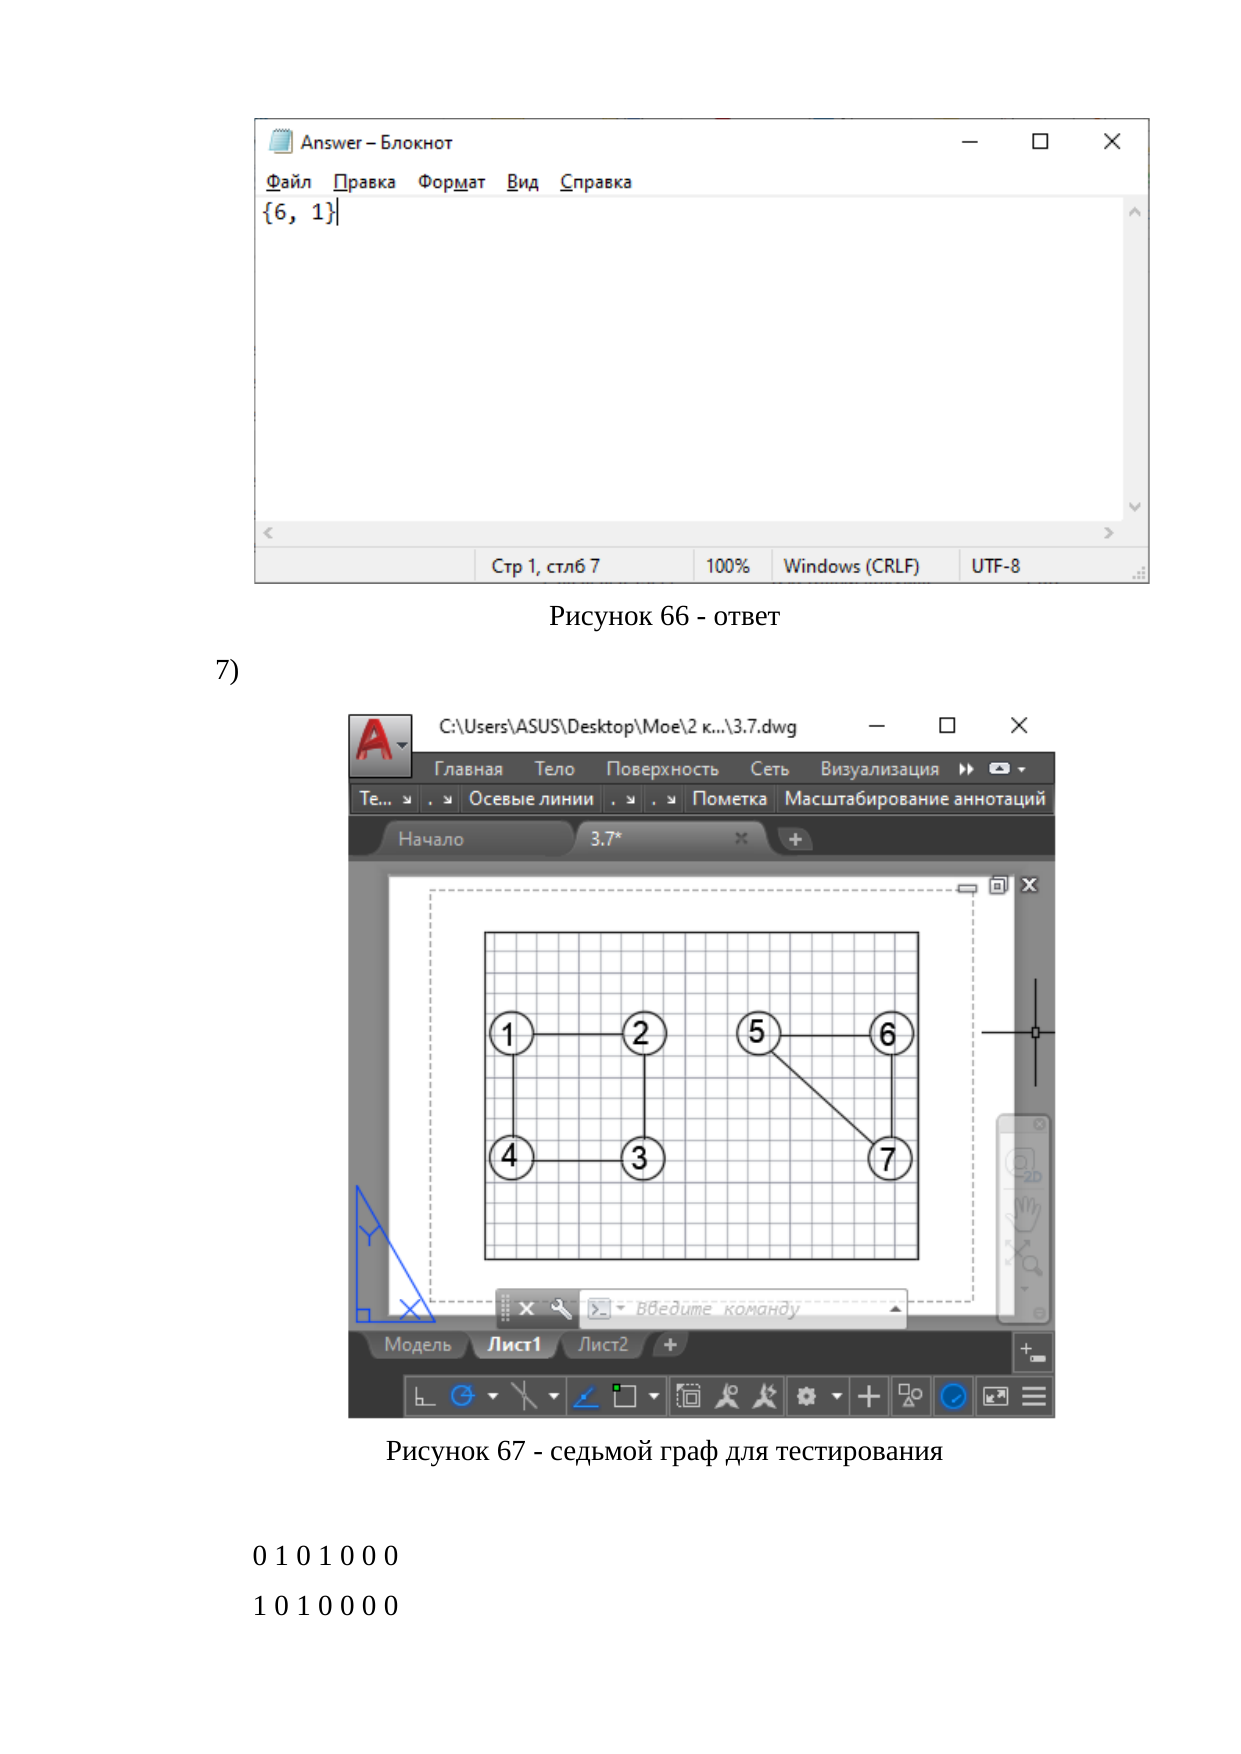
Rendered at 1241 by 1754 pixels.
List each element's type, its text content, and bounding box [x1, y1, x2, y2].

picture [254, 118, 1150, 584]
list 1 0 1 0 0 0 0 [252, 1588, 1152, 1622]
picture [347, 702, 1057, 1420]
list 0 1 0 1 0 0 0 [252, 1538, 1152, 1572]
text Рисунок 66 - ответ [177, 598, 1152, 631]
text Рисунок 67 - седьмой граф для тестирования [177, 1433, 1152, 1467]
